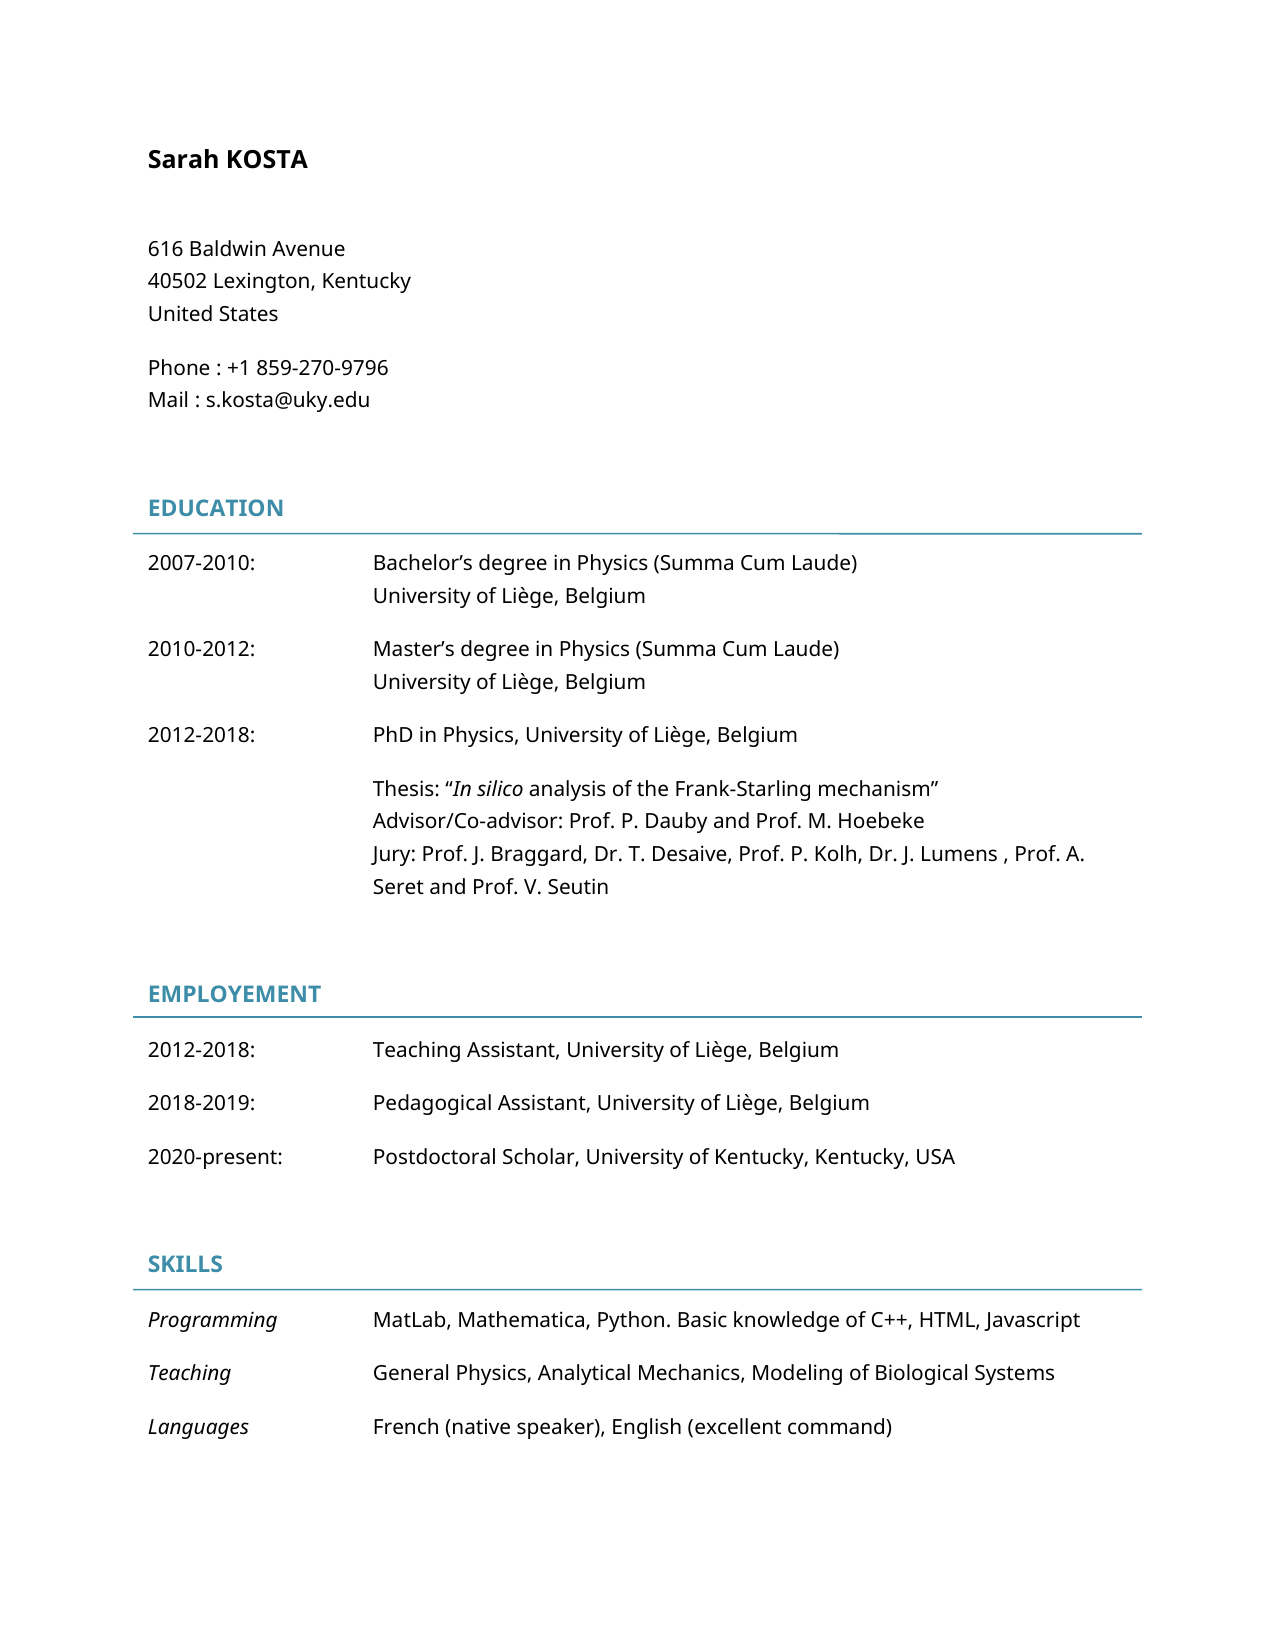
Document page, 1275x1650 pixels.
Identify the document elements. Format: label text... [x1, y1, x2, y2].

text EDUCATION [148, 492, 1127, 523]
text 2012-2018: Teaching Assistant, University of Liège, Belgium [148, 1035, 1127, 1063]
text 2007-2010: Bachelor’s degree in Physics (Summa Cum Laude) University of Liège, Belgium [148, 548, 1127, 609]
text 616 Baldwin Avenue 40502 Lexington, Kentucky United States [148, 202, 1127, 328]
text Sarah KOSTA [148, 142, 1127, 176]
text Thesis: “In silico analysis of the Frank-Starling mechanism” Advisor/Co-advisor: Prof. P. Dauby and Prof. M. Hoebeke Jury: Prof. J. Braggard, Dr. T. Desaive, Prof. P. Kolh, Dr. J. Lumens , Prof. A. Seret and Prof. V. Seutin [373, 774, 1127, 900]
text 2012-2018: PhD in Physics, University of Liège, Belgium [148, 721, 1127, 749]
text SKILLS [148, 1248, 1127, 1279]
text 2010-2012: Master’s degree in Physics (Summa Cum Laude) University of Liège, Belgium [148, 634, 1127, 696]
text Teaching General Physics, Analytical Mechanics, Modeling of Biological Systems [148, 1358, 1127, 1387]
text 2018-2019: Pedagogical Assistant, University of Liège, Belgium [148, 1088, 1127, 1117]
text EMPLOYEMENT [148, 978, 1127, 1009]
text Languages French (native speaker), English (excellent command) [148, 1412, 1127, 1440]
text Phone : +1 859-270-9796 Mail : s.kosta@uky.edu [148, 353, 1127, 414]
text 2020-present: Postdoctoral Scholar, University of Kentucky, Kentucky, USA [148, 1142, 1127, 1170]
text Programming MatLab, Mathematica, Python. Basic knowledge of C++, HTML, Javascript [148, 1305, 1127, 1333]
